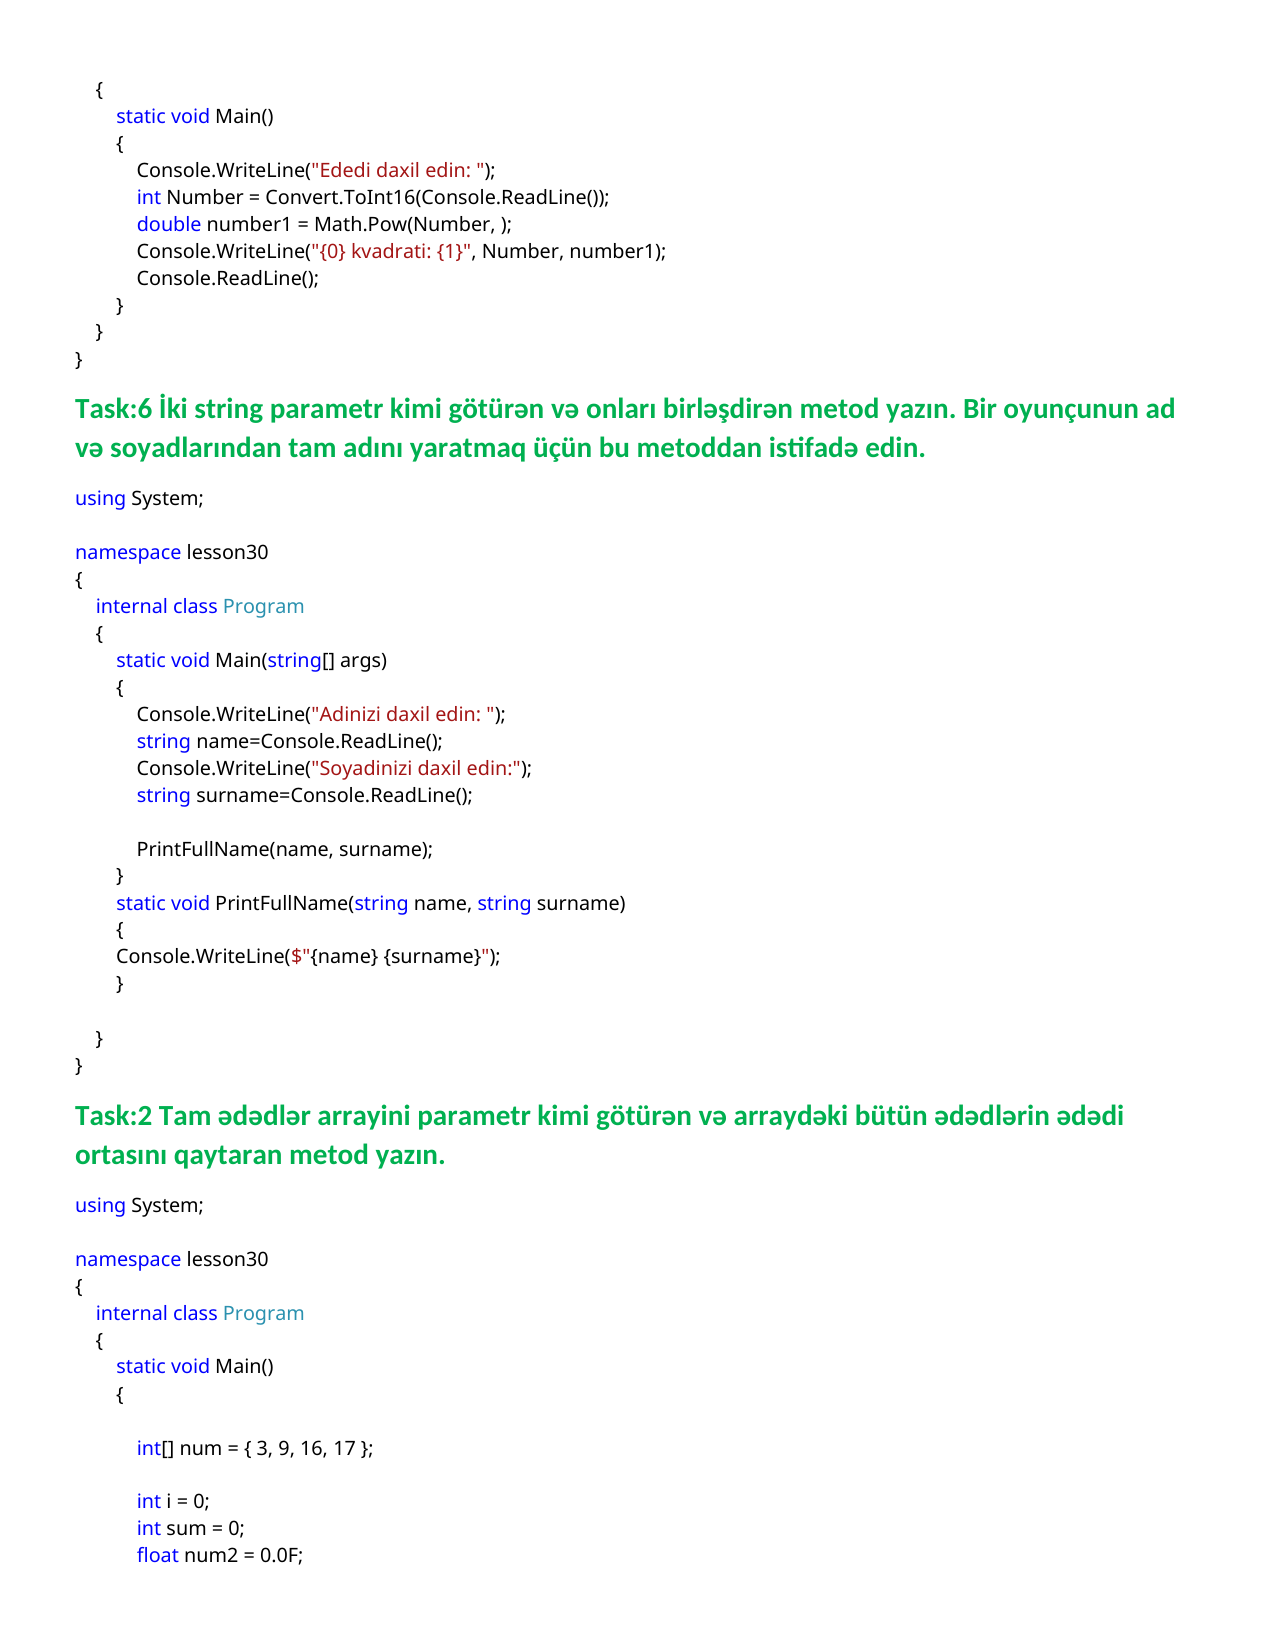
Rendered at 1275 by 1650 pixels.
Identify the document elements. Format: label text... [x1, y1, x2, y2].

text string surname=Console.ReadLine(); [75, 781, 1200, 808]
text static void Main() [75, 1353, 1200, 1380]
text } [75, 291, 1200, 318]
text } [75, 1025, 1200, 1052]
text Task:2 Tam ədədlər arrayini parametr kimi götürən və arraydəki bütün ədədlərin ədədi ortasını qaytaran metod yazın. [75, 1097, 1200, 1171]
text int i = 0; [75, 1488, 1200, 1515]
text float num2 = 0.0F; [75, 1542, 1200, 1569]
text namespace lesson30 [75, 538, 1200, 565]
text internal class Program [75, 1299, 1200, 1326]
text static void Main(string[] args) [75, 646, 1200, 673]
text } [75, 970, 1200, 997]
text using System; [75, 1191, 1200, 1218]
text Task:6 İki string parametr kimi götürən və onları birləşdirən metod yazın. Bir oyunçunun ad və soyadlarından tam adını yaratmaq üçün bu metoddan istifadə edin. [75, 391, 1200, 464]
text static void PrintFullName(string name, string surname) [75, 889, 1200, 916]
text } [75, 862, 1200, 889]
text string name=Console.ReadLine(); [75, 727, 1200, 754]
text { [75, 673, 1200, 700]
text double number1 = Math.Pow(Number, ); [75, 210, 1200, 237]
text namespace lesson30 [75, 1245, 1200, 1272]
text int Number = Convert.ToInt16(Console.ReadLine()); [75, 183, 1200, 210]
text internal class Program [75, 592, 1200, 619]
text int sum = 0; [75, 1515, 1200, 1542]
text { [75, 916, 1200, 943]
text { [75, 129, 1200, 156]
text { [75, 1380, 1200, 1407]
text int[] num = { 3, 9, 16, 17 }; [75, 1434, 1200, 1461]
text PrintFullName(name, surname); [75, 835, 1200, 862]
text Console.WriteLine("Soyadinizi daxil edin:"); [75, 754, 1200, 781]
text Console.WriteLine($"{name} {surname}"); [75, 943, 1200, 970]
text Console.ReadLine(); [75, 264, 1200, 291]
text } [75, 318, 1200, 345]
text Console.WriteLine("{0} kvadrati: {1}", Number, number1); [75, 237, 1200, 264]
text } [75, 345, 1200, 372]
text Console.WriteLine("Adinizi daxil edin: "); [75, 700, 1200, 727]
text { [75, 1272, 1200, 1299]
text { [75, 619, 1200, 646]
text { [75, 75, 1200, 102]
text static void Main() [75, 102, 1200, 129]
text } [75, 1052, 1200, 1079]
text Console.WriteLine("Ededi daxil edin: "); [75, 156, 1200, 183]
text using System; [75, 484, 1200, 511]
text { [75, 565, 1200, 592]
text { [75, 1326, 1200, 1353]
